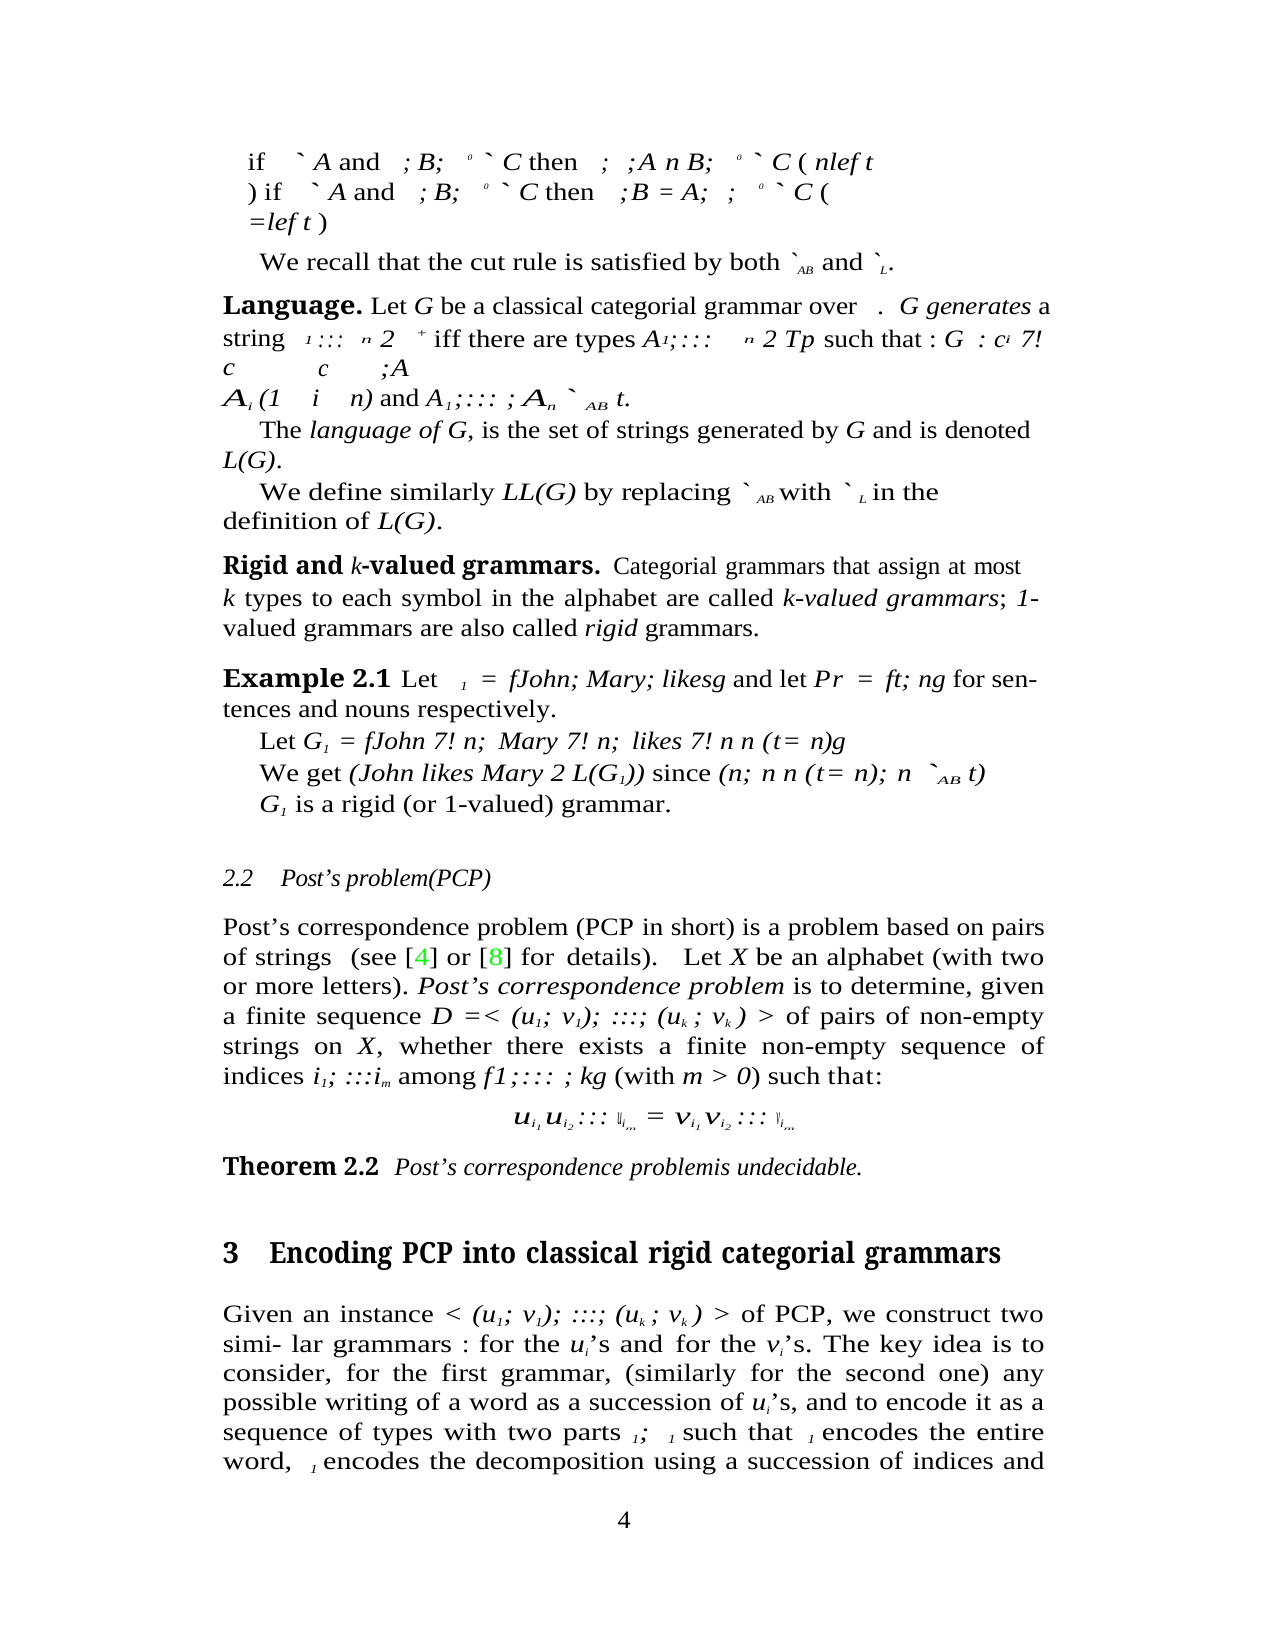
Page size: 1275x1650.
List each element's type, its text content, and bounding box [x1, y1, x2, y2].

text We define similarly LL(G) by replacing ` AB with ` L in the definition of L(G). [223, 477, 1045, 535]
text The language of G, is the set of strings generated by G and is denoted [259, 415, 1112, 443]
text Let G1 = fJohn 7! n; Mary 7! n; likes 7! n n (t= n)g [259, 726, 1112, 756]
text Example 2.1 Let 1 = fJohn; Mary; likesg and let Pr = ft; ng for sen- tences and nouns respectively. [223, 660, 1045, 723]
text valued grammars are also called rigid grammars. [223, 613, 1112, 642]
text k types to each symbol in the alphabet are called k-valued grammars; 1- [223, 583, 1112, 611]
text L(G). [223, 445, 1112, 473]
text 2 Tp such that : G : c 7! [763, 324, 1112, 353]
text if ` A and ; B; 0 ` C then ; ;A n B; 0 ` C ( nlef t ) if ` A and ; B; 0 ` C then ;B = A; ; 0 ` C ( =lef t ) [247, 147, 883, 235]
text ui1 ui2 ::: uim = vi1 vi2 ::: vim [513, 1101, 1112, 1132]
text Ai (1 i n) and A1;::: ; An ` AB t. [223, 383, 1112, 413]
text We recall that the cut rule is satisfied by both `AB and `L. [259, 247, 1112, 277]
text We get (John likes Mary 2 L(G1)) since (n; n n (t= n); n `AB t) G1 is a rigid (or 1-valued) grammar. [259, 758, 994, 819]
text ::: c [318, 324, 361, 382]
text string c [223, 323, 304, 381]
text Post’s correspondence problem (PCP in short) is a problem based on pairs of strings (see [4] or [8] for details). Let X be an alphabet (with two or more letters). Post’s correspondence problem is to determine, given a finite sequence D =< (u1; v1); :::; (uk ; vk ) > of pairs of non-empty strings on X, whether there exists a finite non-empty sequence of indices i1; :::im among f1;::: ; kg (with m > 0) such that: [223, 912, 1045, 1091]
text Theorem 2.2 Post’s correspondence problemis undecidable. [223, 1148, 1112, 1182]
list Post’s problem(PCP) [223, 863, 1112, 892]
text 2 + iff there are types A ;::: ;A [380, 324, 748, 382]
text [223, 1299, 1045, 1476]
text Rigid and k-valued grammars. Categorial grammars that assign at most [223, 547, 1112, 581]
subtitle Encoding PCP into classical rigid categorial grammars [223, 1232, 1112, 1272]
text Language. Let G be a classical categorial grammar over . G generates a [223, 288, 1112, 322]
